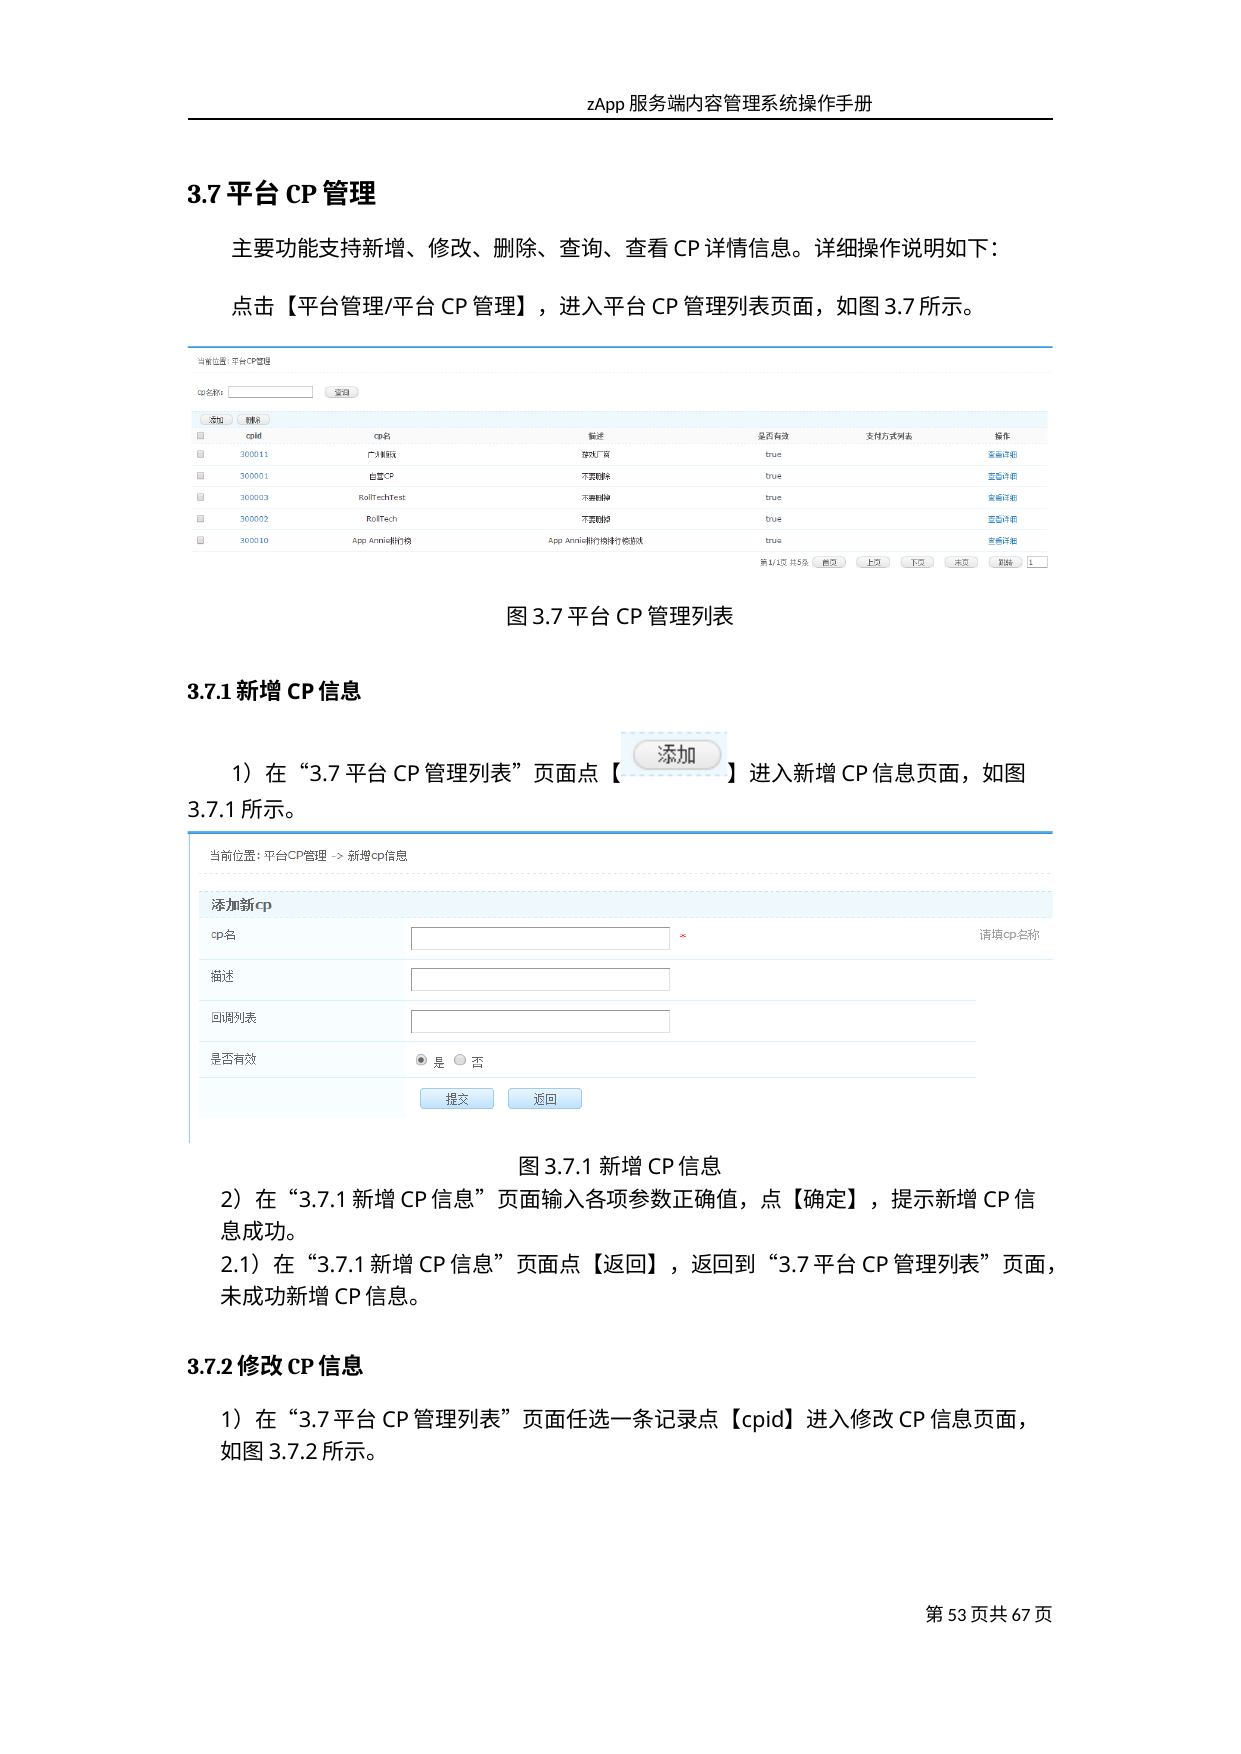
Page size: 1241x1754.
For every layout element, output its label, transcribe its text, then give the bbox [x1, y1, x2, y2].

text 图3.7.1 新增CP信息 [187, 1149, 1053, 1181]
picture [187, 830, 1053, 1143]
picture [187, 346, 1053, 574]
text 2）在“3.7.1新增CP信息”页面输入各项参数正确值，点【确定】，提示新增CP信息成功。 [187, 1181, 1053, 1246]
subtitle 3.7平台CP管理 [187, 160, 1053, 225]
subtitle 3.7.2修改CP信息 [187, 1332, 1053, 1397]
subtitle 3.7.1新增CP信息 [187, 657, 1053, 722]
text 主要功能支持新增、修改、删除、查询、查看CP详情信息。详细操作说明如下： [187, 231, 1053, 263]
picture [621, 726, 728, 778]
text 1）在“3.7平台CP管理列表”页面点【】进入新增CP信息页面，如图3.7.1所示。 [187, 726, 1053, 824]
text 2.1）在“3.7.1新增CP信息”页面点【返回】，返回到“3.7平台CP管理列表”页面，未成功新增CP信息。 [187, 1246, 1053, 1311]
text 图3.7平台CP管理列表 [187, 599, 1053, 632]
text 1）在“3.7平台CP管理列表”页面任选一条记录点【cpid】进入修改CP信息页面，如图3.7.2所示。 [187, 1401, 1053, 1466]
text 点击【平台管理/平台CP管理】，进入平台CP管理列表页面，如图3.7所示。 [187, 288, 1053, 321]
